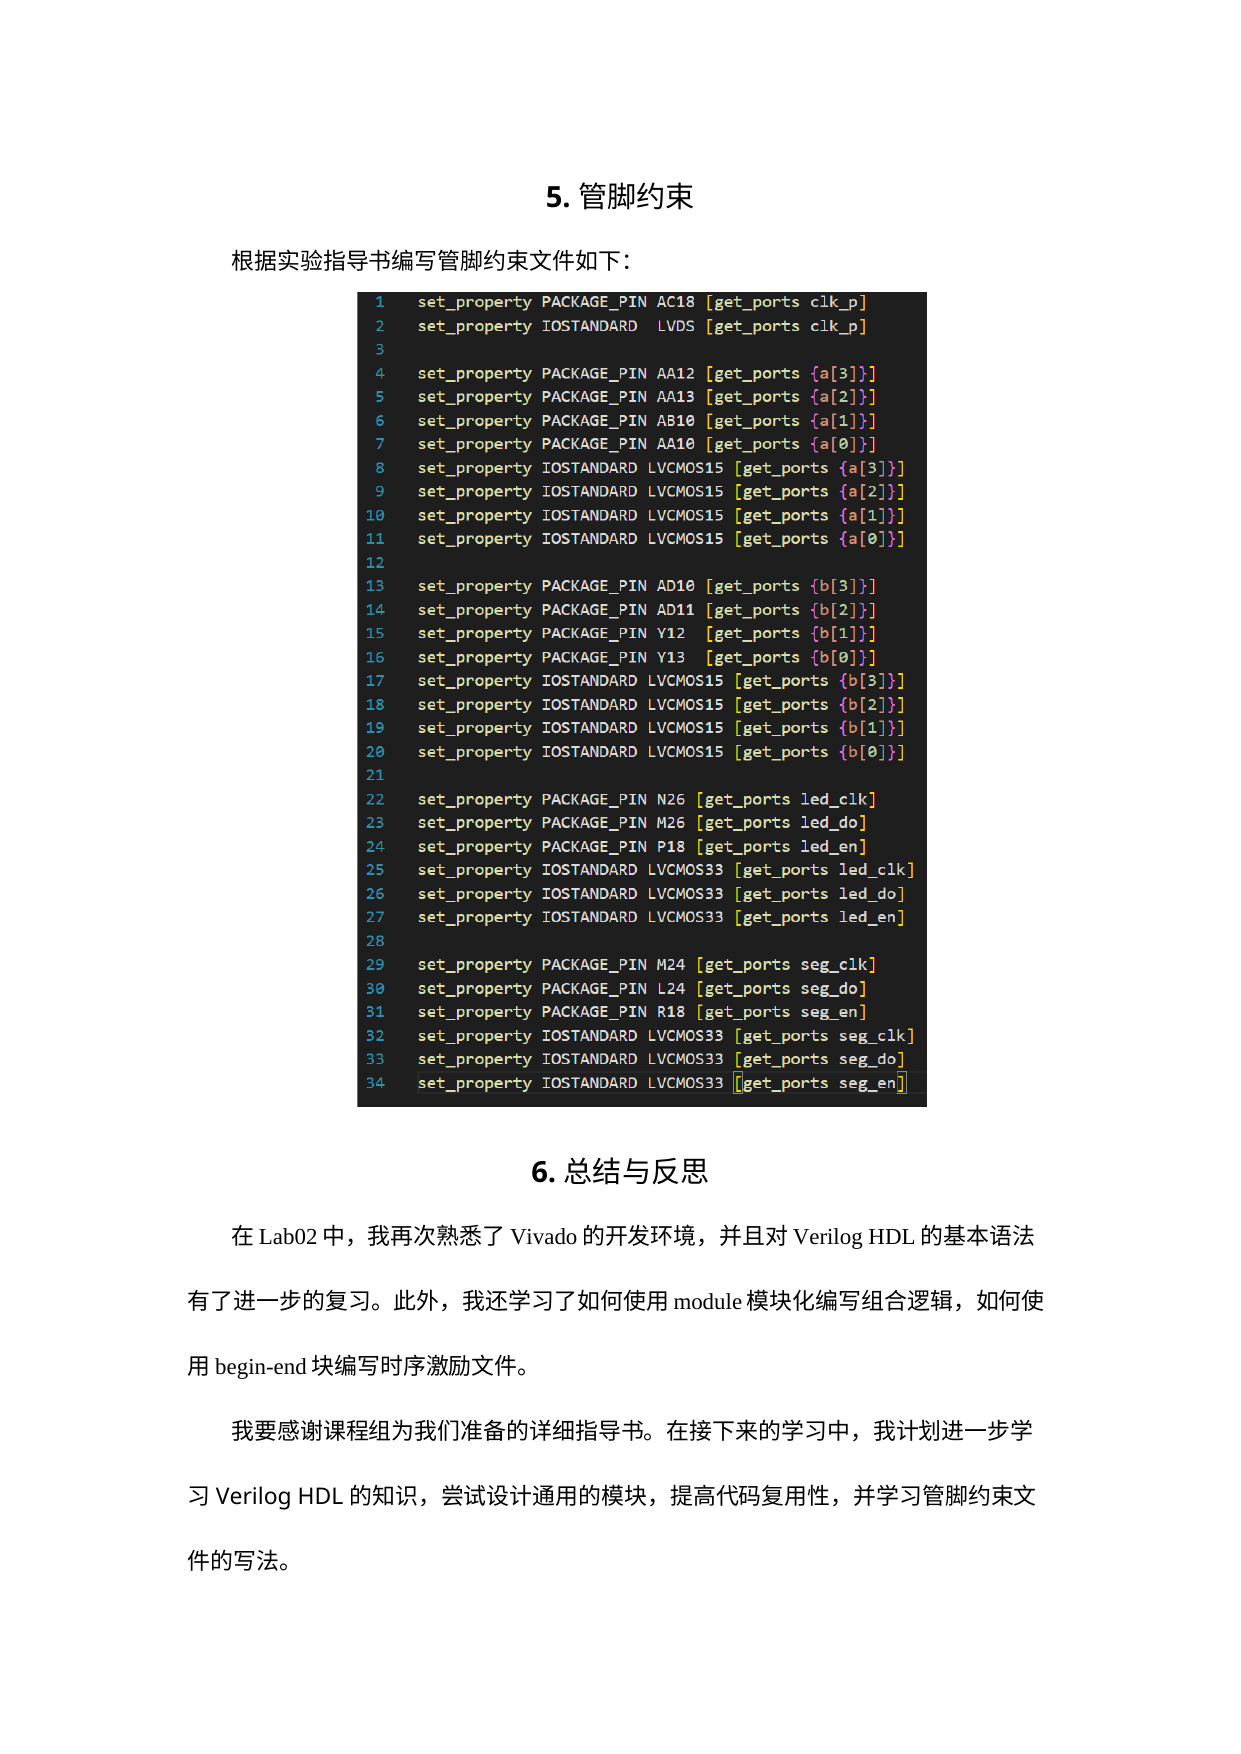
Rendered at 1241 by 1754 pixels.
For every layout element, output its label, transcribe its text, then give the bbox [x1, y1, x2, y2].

text 我要感谢课程组为我们准备的详细指导书。在接下来的学习中，我计划进一步学习 Verilog HDL 的知识，尝试设计通用的模块，提高代码复用性，并学习管脚约束文件的写法。 [187, 1397, 1053, 1592]
text 在Lab02中，我再次熟悉了Vivado的开发环境，并且对Verilog HDL的基本语法有了进一步的复习。此外，我还学习了如何使用module模块化编写组合逻辑，如何使用begin-end块编写时序激励文件。 [187, 1202, 1053, 1397]
text 5. 管脚约束 [187, 162, 1053, 227]
picture [357, 292, 927, 1107]
text 根据实验指导书编写管脚约束文件如下： [187, 227, 1053, 292]
text 6. 总结与反思 [187, 1137, 1053, 1202]
